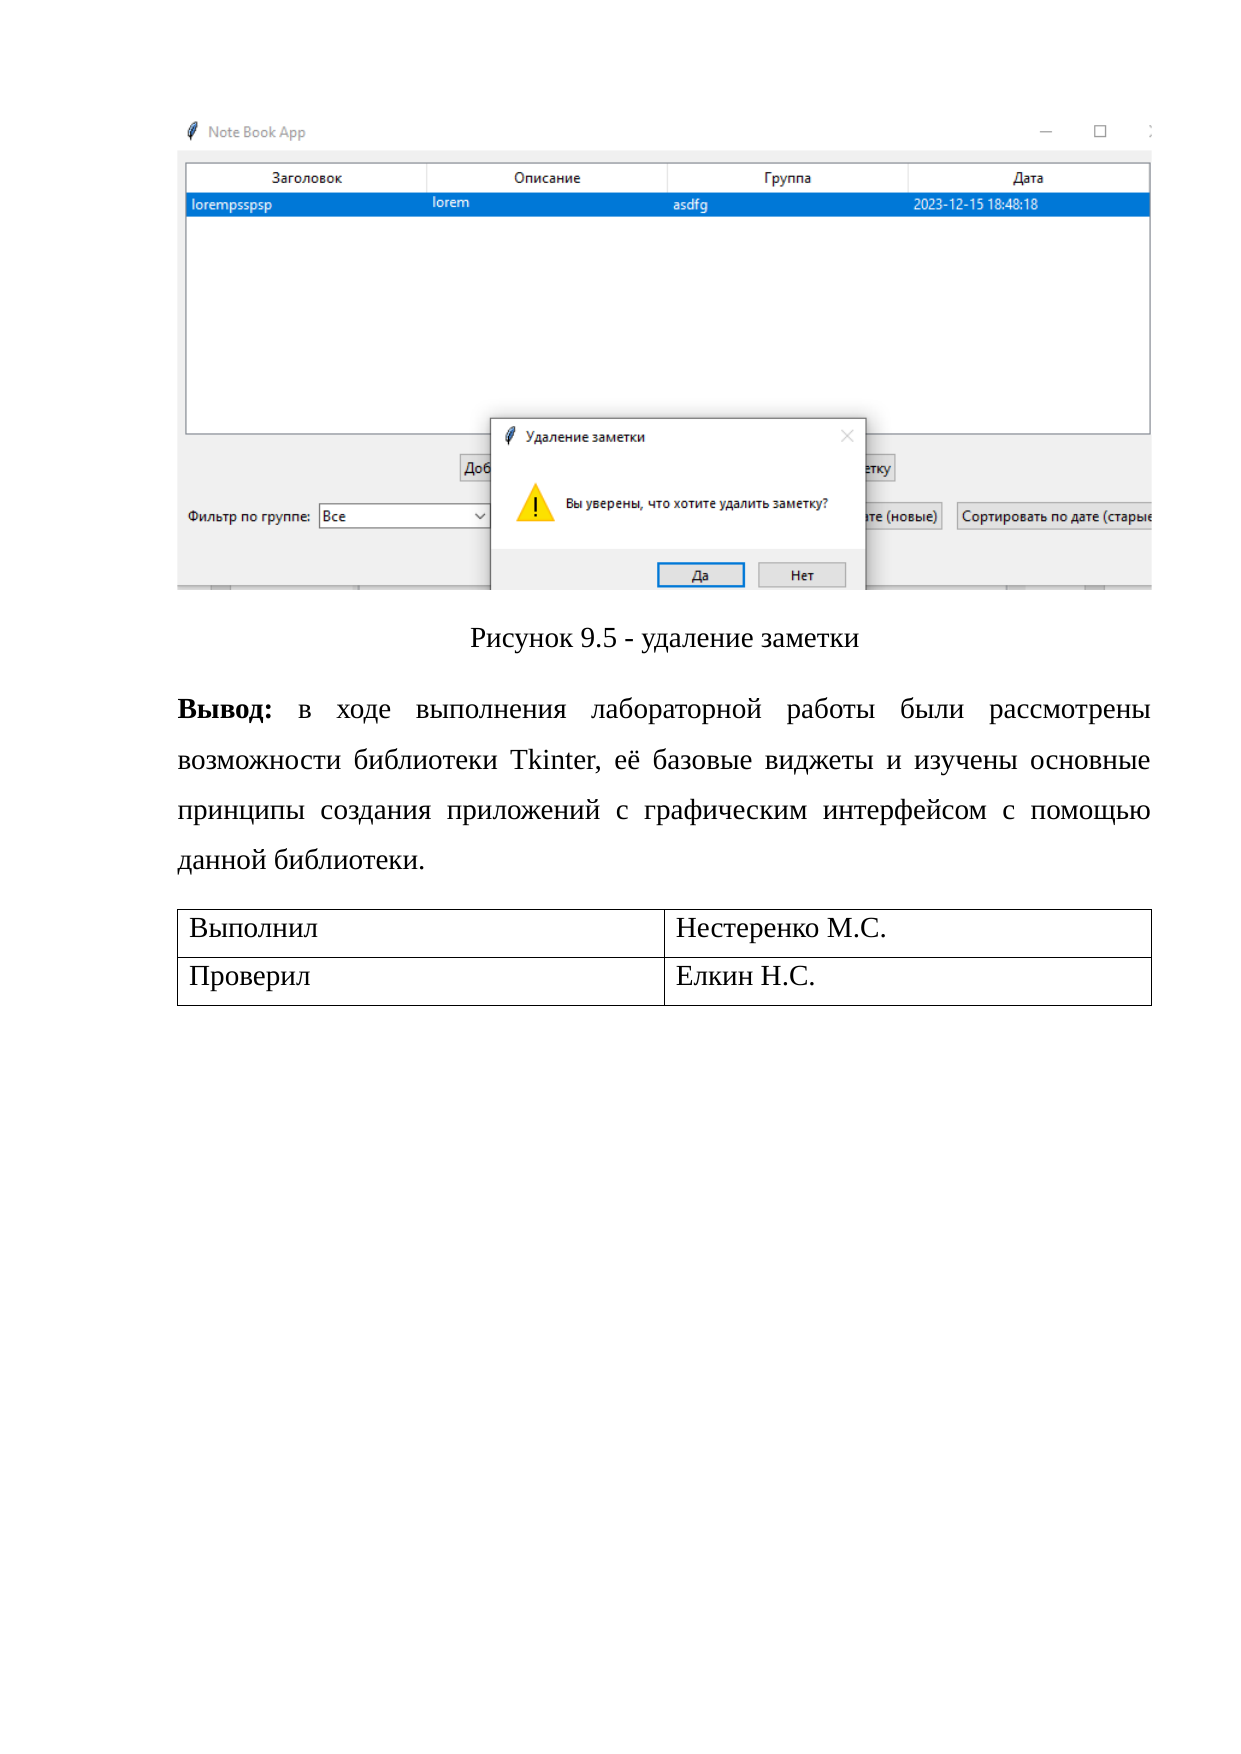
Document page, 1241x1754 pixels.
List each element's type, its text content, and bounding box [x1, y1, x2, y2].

text Вывод: в ходе выполнения лабораторной работы были рассмотрены возможности библиотеки Tkinter, её базовые виджеты и изучены основные принципы создания приложений с графическим интерфейсом с помощью данной библиотеки. [177, 691, 1152, 876]
table_header Нестеренко М.С. [665, 910, 1151, 957]
table_header Выполнил [178, 910, 664, 957]
table_cell Елкин Н.С. [665, 958, 1151, 1005]
picture [177, 118, 1152, 590]
table_cell Проверил [178, 958, 664, 1005]
